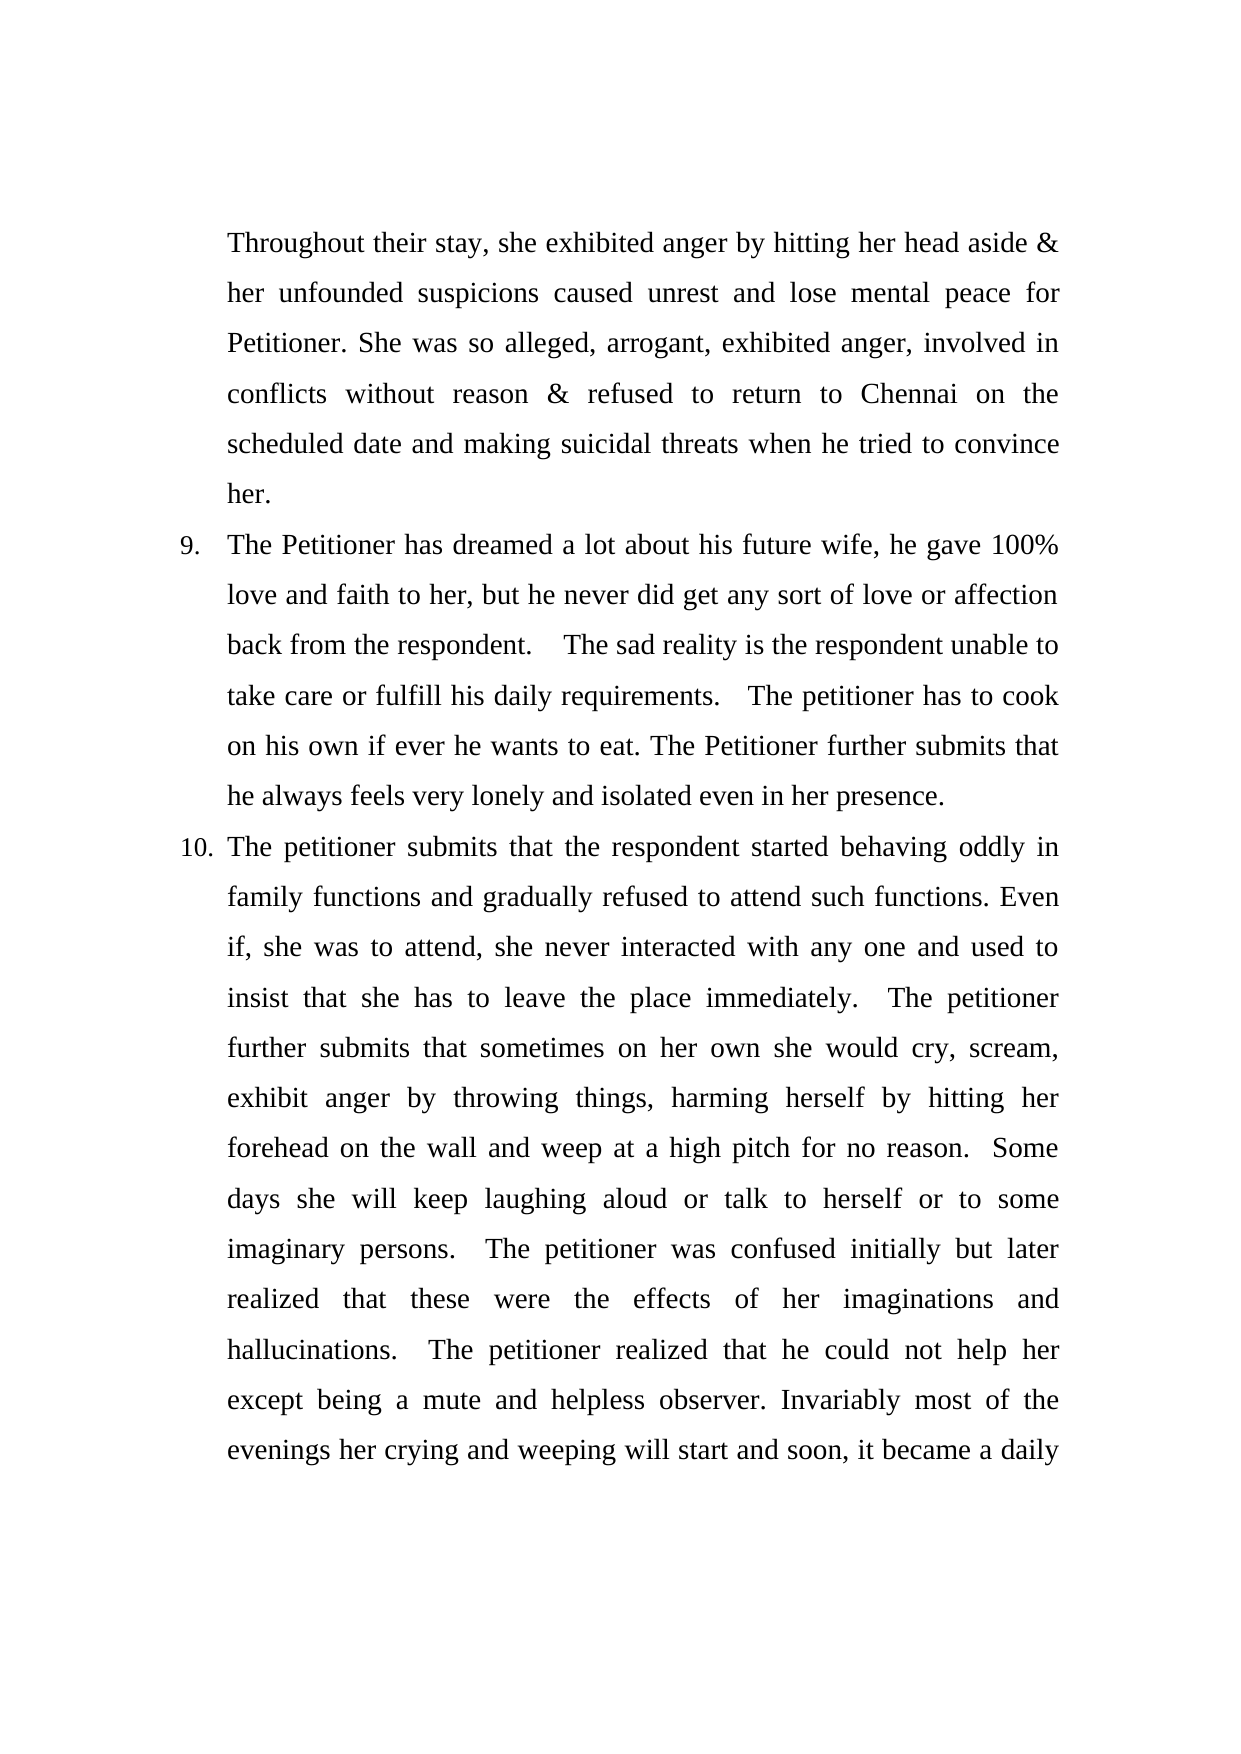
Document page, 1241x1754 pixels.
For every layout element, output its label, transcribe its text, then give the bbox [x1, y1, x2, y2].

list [180, 225, 1060, 510]
list The Petitioner has dreamed a lot about his future wife, he gave 100% love and faith to her, but he never did get any sort of love or affection back from the respondent. The sad reality is the respondent unable to take care or fulfill his daily requirements. The petitioner has to cook on his own if ever he wants to eat. The Petitioner further submits that he always feels very lonely and isolated even in her presence. [180, 527, 1060, 812]
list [180, 829, 1060, 1466]
